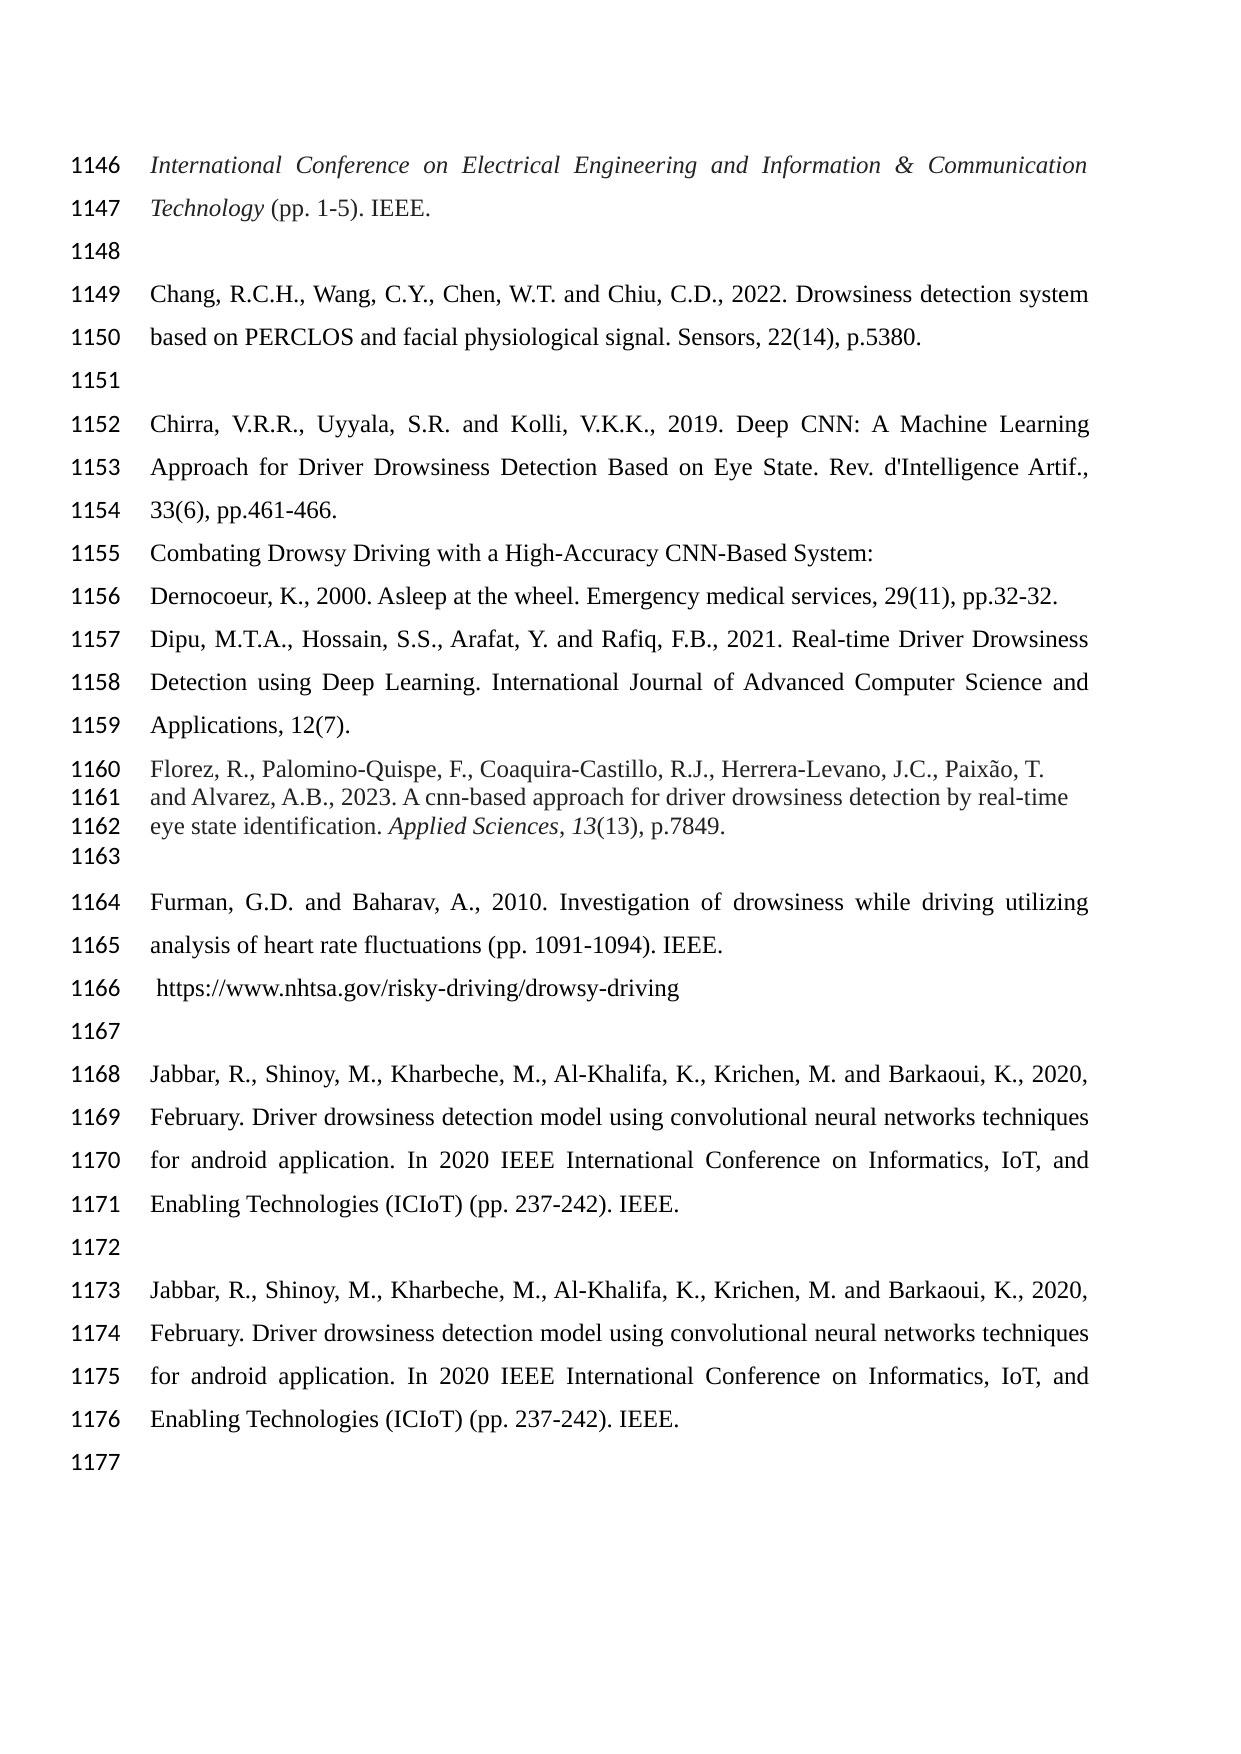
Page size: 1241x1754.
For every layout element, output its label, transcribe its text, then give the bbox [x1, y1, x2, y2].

text Combating Drowsy Driving with a High-Accuracy CNN-Based System: [150, 538, 1090, 567]
text Jabbar, R., Shinoy, M., Kharbeche, M., Al-Khalifa, K., Krichen, M. and Barkaoui, K., 2020, February. Driver drowsiness detection model using convolutional neural networks techniques for android application. In 2020 IEEE International Conference on Informatics, IoT, and Enabling Technologies (ICIoT) (pp. 237-242). IEEE. [150, 1275, 1090, 1433]
text https://www.nhtsa.gov/risky-driving/drowsy-driving [150, 973, 1090, 1002]
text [150, 150, 1090, 222]
text Jabbar, R., Shinoy, M., Kharbeche, M., Al-Khalifa, K., Krichen, M. and Barkaoui, K., 2020, February. Driver drowsiness detection model using convolutional neural networks techniques for android application. In 2020 IEEE International Conference on Informatics, IoT, and Enabling Technologies (ICIoT) (pp. 237-242). IEEE. [150, 1059, 1090, 1217]
text Furman, G.D. and Baharav, A., 2010. Investigation of drowsiness while driving utilizing analysis of heart rate fluctuations (pp. 1091-1094). IEEE. [150, 887, 1090, 959]
text Florez, R., Palomino-Quispe, F., Coaquira-Castillo, R.J., Herrera-Levano, J.C., Paixão, T. and Alvarez, A.B., 2023. A cnn-based approach for driver drowsiness detection by real-time eye state identification. Applied Sciences, 13(13), p.7849. [150, 754, 1078, 840]
text Dipu, M.T.A., Hossain, S.S., Arafat, Y. and Rafiq, F.B., 2021. Real-time Driver Drowsiness Detection using Deep Learning. International Journal of Advanced Computer Science and Applications, 12(7). [150, 624, 1090, 739]
text Dernocoeur, K., 2000. Asleep at the wheel. Emergency medical services, 29(11), pp.32-32. [150, 581, 1090, 610]
text Chirra, V.R.R., Uyyala, S.R. and Kolli, V.K.K., 2019. Deep CNN: A Machine Learning Approach for Driver Drowsiness Detection Based on Eye State. Rev. d'Intelligence Artif., 33(6), pp.461-466. [150, 409, 1090, 524]
text Chang, R.C.H., Wang, C.Y., Chen, W.T. and Chiu, C.D., 2022. Drowsiness detection system based on PERCLOS and facial physiological signal. Sensors, 22(14), p.5380. [150, 279, 1090, 351]
